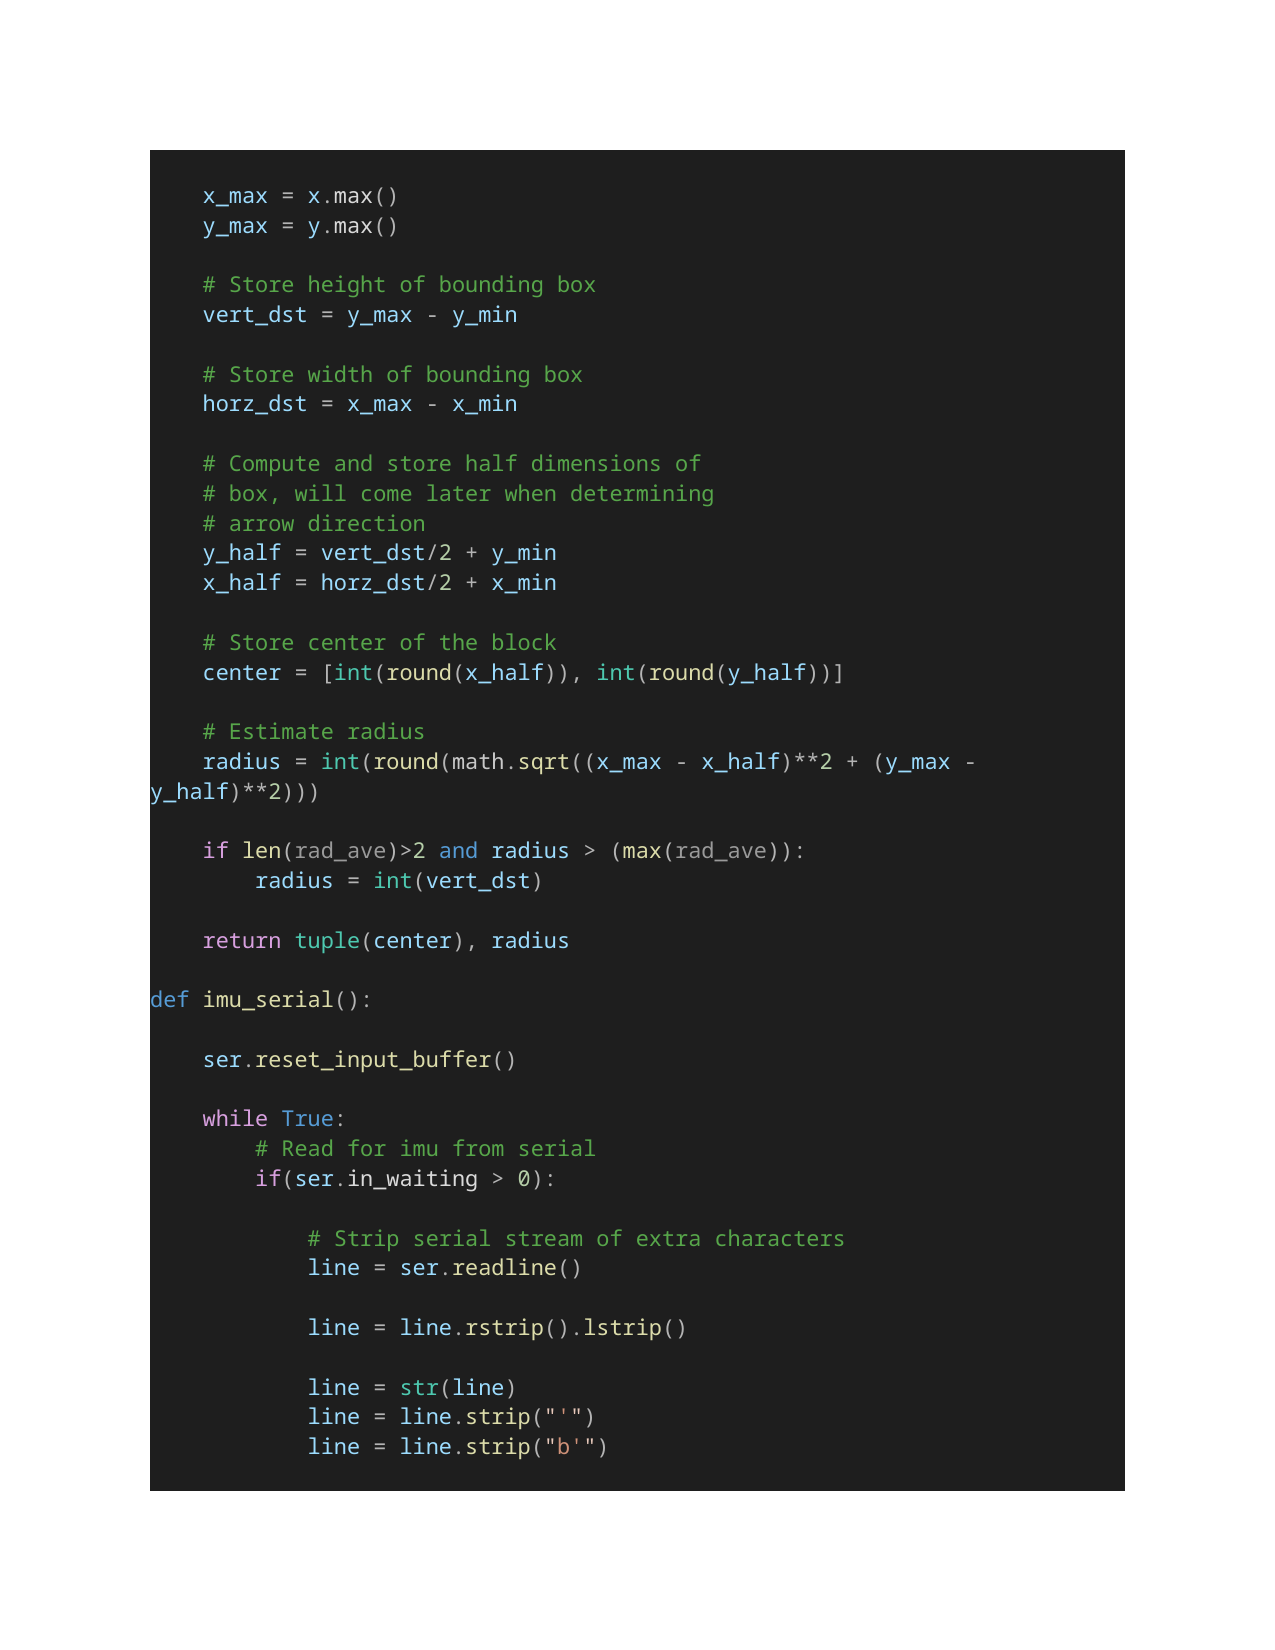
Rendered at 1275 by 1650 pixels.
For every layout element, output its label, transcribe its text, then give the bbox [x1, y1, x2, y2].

text # Store width of bounding box [150, 358, 1125, 388]
text # Store center of the block [150, 627, 1125, 656]
text # arrow direction [150, 507, 1125, 537]
text center = [int(round(x_half)), int(round(y_half))] [150, 656, 1125, 686]
text # Estimate radius [150, 716, 1125, 746]
text # Compute and store half dimensions of [150, 448, 1125, 478]
text def imu_serial(): [150, 984, 1125, 1014]
text if(ser.in_waiting > 0): [150, 1163, 1125, 1193]
text line = ser.readline() [150, 1252, 1125, 1282]
text # Strip serial stream of extra characters [150, 1222, 1125, 1252]
text y_max = y.max() [150, 209, 1125, 239]
text # box, will come later when determining [150, 478, 1125, 507]
text line = line.strip("'") [150, 1401, 1125, 1431]
text x_max = x.max() [150, 180, 1125, 209]
text if len(rad_ave)>2 and radius > (max(rad_ave)): [150, 835, 1125, 865]
text vert_dst = y_max - y_min [150, 299, 1125, 329]
text radius = int(vert_dst) [150, 865, 1125, 895]
text ser.reset_input_buffer() [150, 1044, 1125, 1073]
text line = str(line) [150, 1371, 1125, 1401]
text while True: [150, 1103, 1125, 1133]
text line = line.rstrip().lstrip() [150, 1312, 1125, 1342]
text line = line.strip("b'") [150, 1431, 1125, 1461]
text return tuple(center), radius [150, 924, 1125, 954]
text # Read for imu from serial [150, 1133, 1125, 1163]
text horz_dst = x_max - x_min [150, 388, 1125, 418]
text x_half = horz_dst/2 + x_min [150, 567, 1125, 597]
text radius = int(round(math.sqrt((x_max - x_half)**2 + (y_max - y_half)**2))) [150, 746, 1125, 805]
text y_half = vert_dst/2 + y_min [150, 537, 1125, 567]
text # Store height of bounding box [150, 269, 1125, 299]
